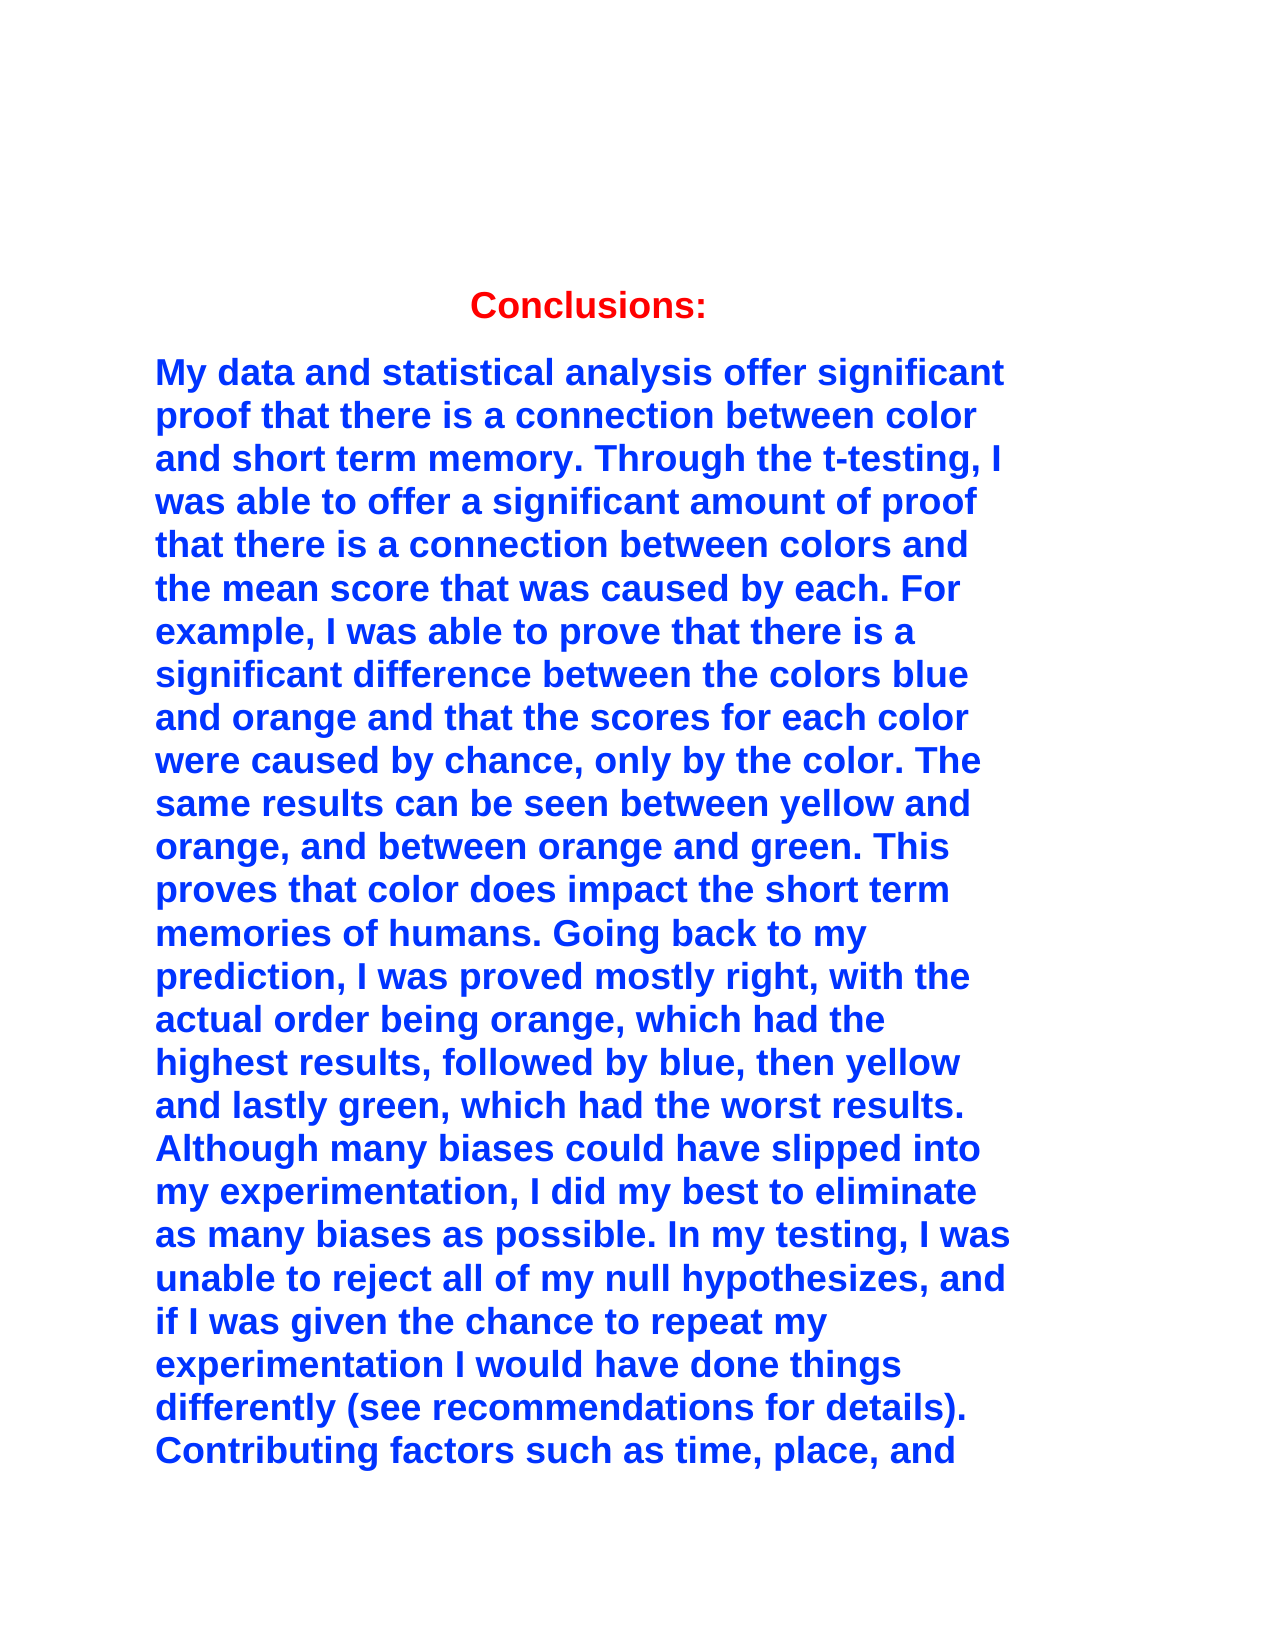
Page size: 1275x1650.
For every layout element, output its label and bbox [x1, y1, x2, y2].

table_header [150, 176, 1027, 1476]
